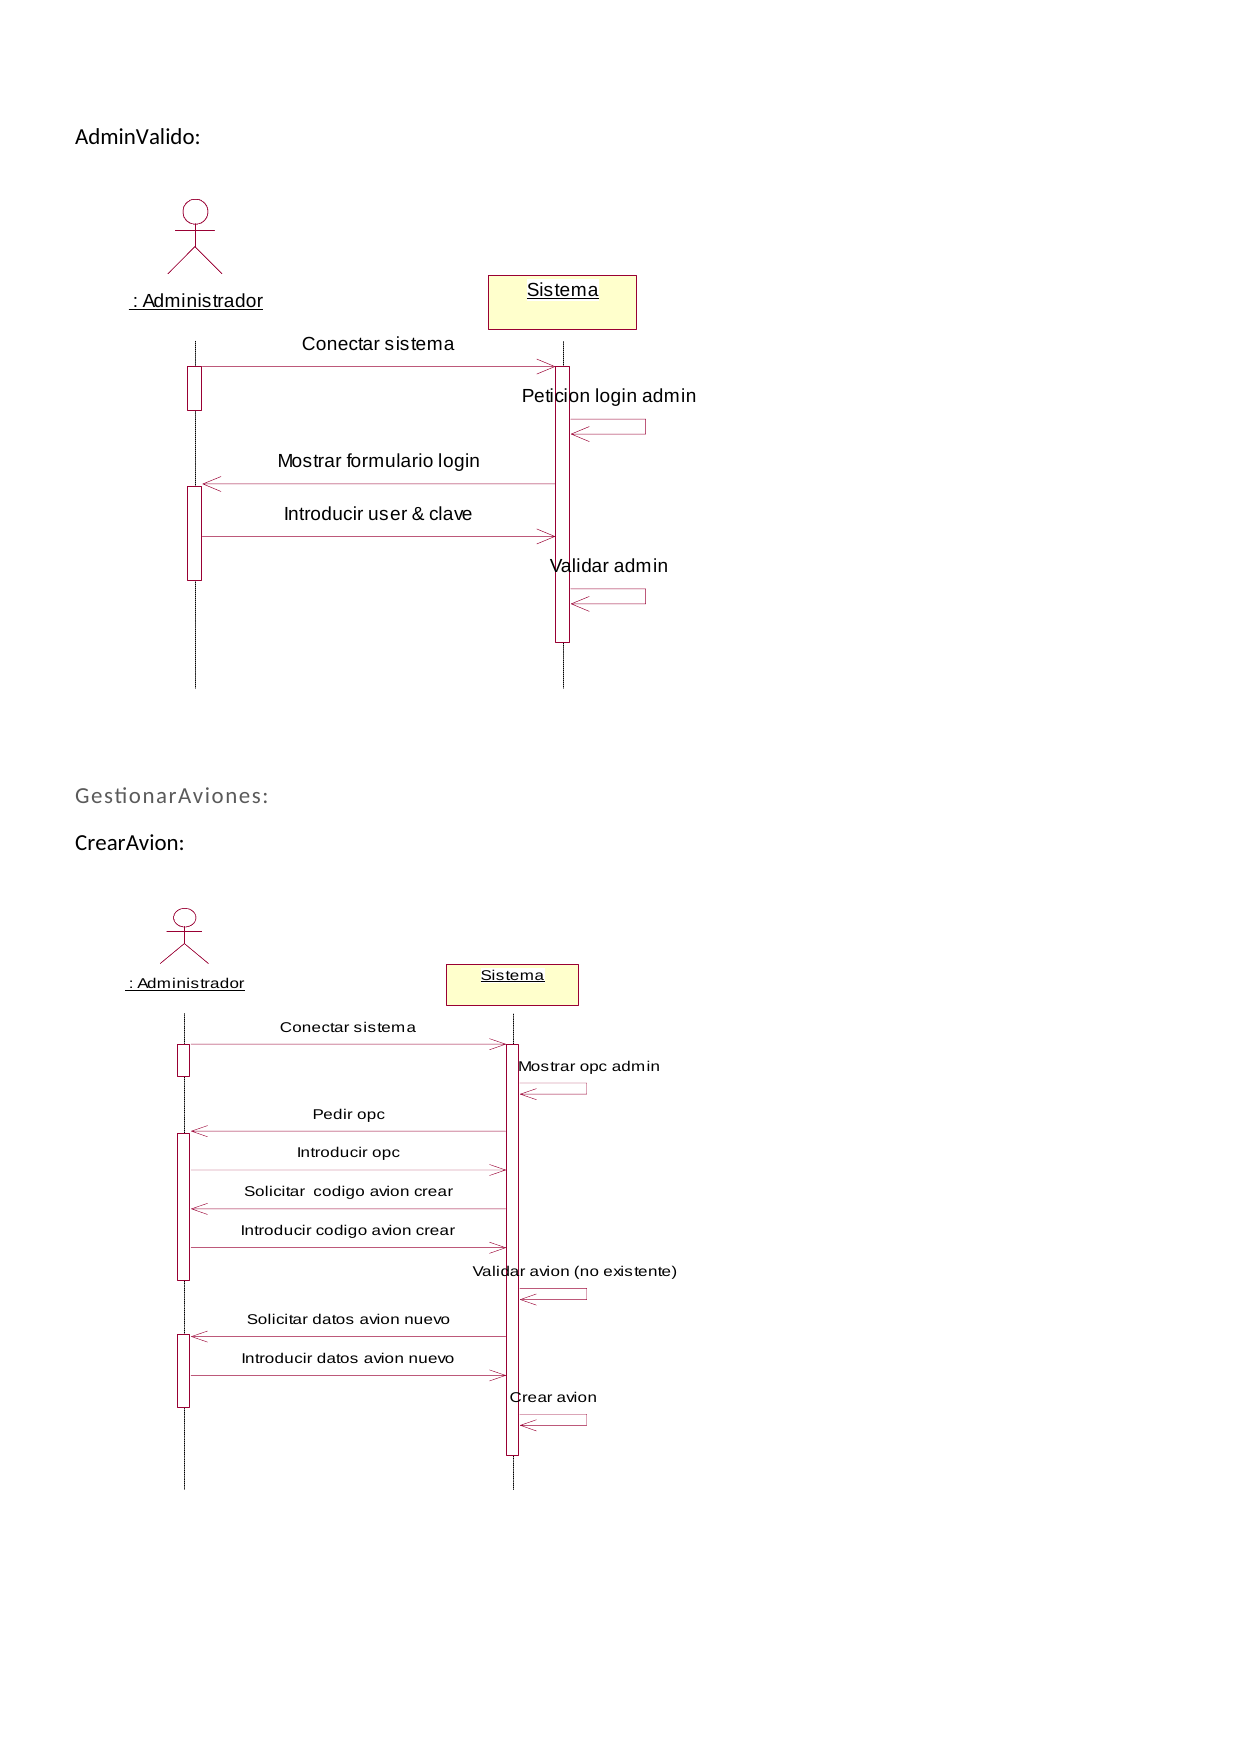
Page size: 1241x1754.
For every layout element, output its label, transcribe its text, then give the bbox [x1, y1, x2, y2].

subtitle GestionarAviones: [75, 781, 1165, 809]
text CrearAvion: [75, 828, 1165, 856]
text AdminValido: [75, 122, 1165, 150]
